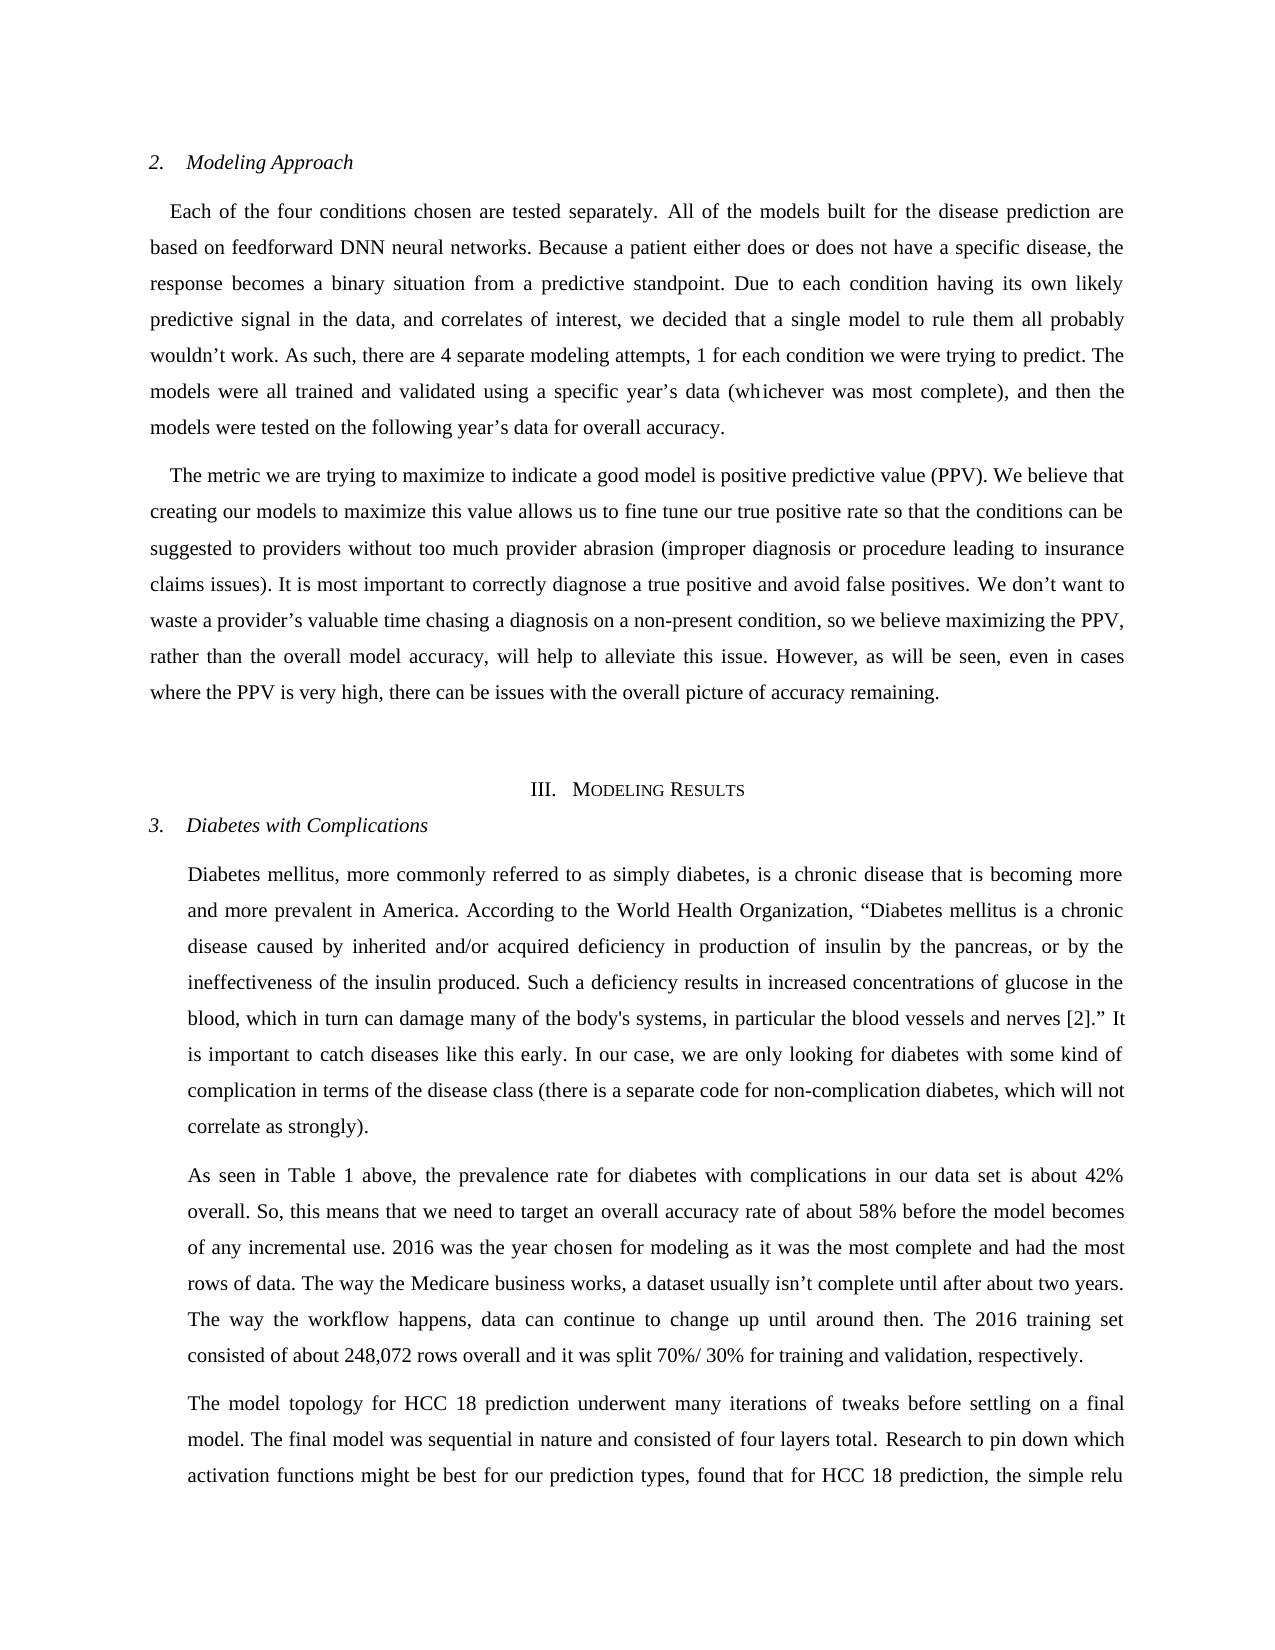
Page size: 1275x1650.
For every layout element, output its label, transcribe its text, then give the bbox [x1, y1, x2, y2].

text The metric we are trying to maximize to indicate a good model is positive predictive value (PPV). We believe that creating our models to maximize this value allows us to fine tune our true positive rate so that the conditions can be suggested to providers without too much provider abrasion (improper diagnosis or procedure leading to insurance claims issues). It is most important to correctly diagnose a true positive and avoid false positives. We don’t want to waste a provider’s valuable time chasing a diagnosis on a non-present condition, so we believe maximizing the PPV, rather than the overall model accuracy, will help to alleviate this issue. However, as will be seen, even in cases where the PPV is very high, there can be issues with the overall picture of accuracy remaining. [150, 463, 1125, 704]
list Diabetes with Complications [149, 813, 1125, 837]
text Each of the four conditions chosen are tested separately. All of the models built for the disease prediction are based on feedforward DNN neural networks. Because a patient either does or does not have a specific disease, the response becomes a binary situation from a predictive standpoint. Due to each condition having its own likely predictive signal in the data, and correlates of interest, we decided that a single model to rule them all probably wouldn’t work. As such, there are 4 separate modeling attempts, 1 for each condition we were trying to predict. The models were all trained and validated using a specific year’s data (whichever was most complete), and then the models were tested on the following year’s data for overall accuracy. [150, 198, 1125, 439]
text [187, 1391, 1125, 1487]
text III. Modeling Results [150, 777, 1125, 801]
text As seen in Table 1 above, the prevalence rate for diabetes with complications in our data set is about 42% overall. So, this means that we need to target an overall accuracy rate of about 58% before the model becomes of any incremental use. 2016 was the year chosen for modeling as it was the most complete and had the most rows of data. The way the Medicare business works, a dataset usually isn’t complete until after about two years. The way the workflow happens, data can continue to change up until around then. The 2016 training set consisted of about 248,072 rows overall and it was split 70%/ 30% for training and validation, respectively. [187, 1163, 1125, 1367]
text Diabetes mellitus, more commonly referred to as simply diabetes, is a chronic disease that is becoming more and more prevalent in America. According to the World Health Organization, “Diabetes mellitus is a chronic disease caused by inherited and/or acquired deficiency in production of insulin by the pancreas, or by the ineffectiveness of the insulin produced. Such a deficiency results in increased concentrations of glucose in the blood, which in turn can damage many of the body's systems, in particular the blood vessels and nerves [2].” It is important to catch diseases like this early. In our case, we are only looking for diabetes with some kind of complication in terms of the disease class (there is a separate code for non-complication diabetes, which will not correlate as strongly). [187, 862, 1125, 1138]
text 2. Modeling Approach [149, 150, 1125, 174]
